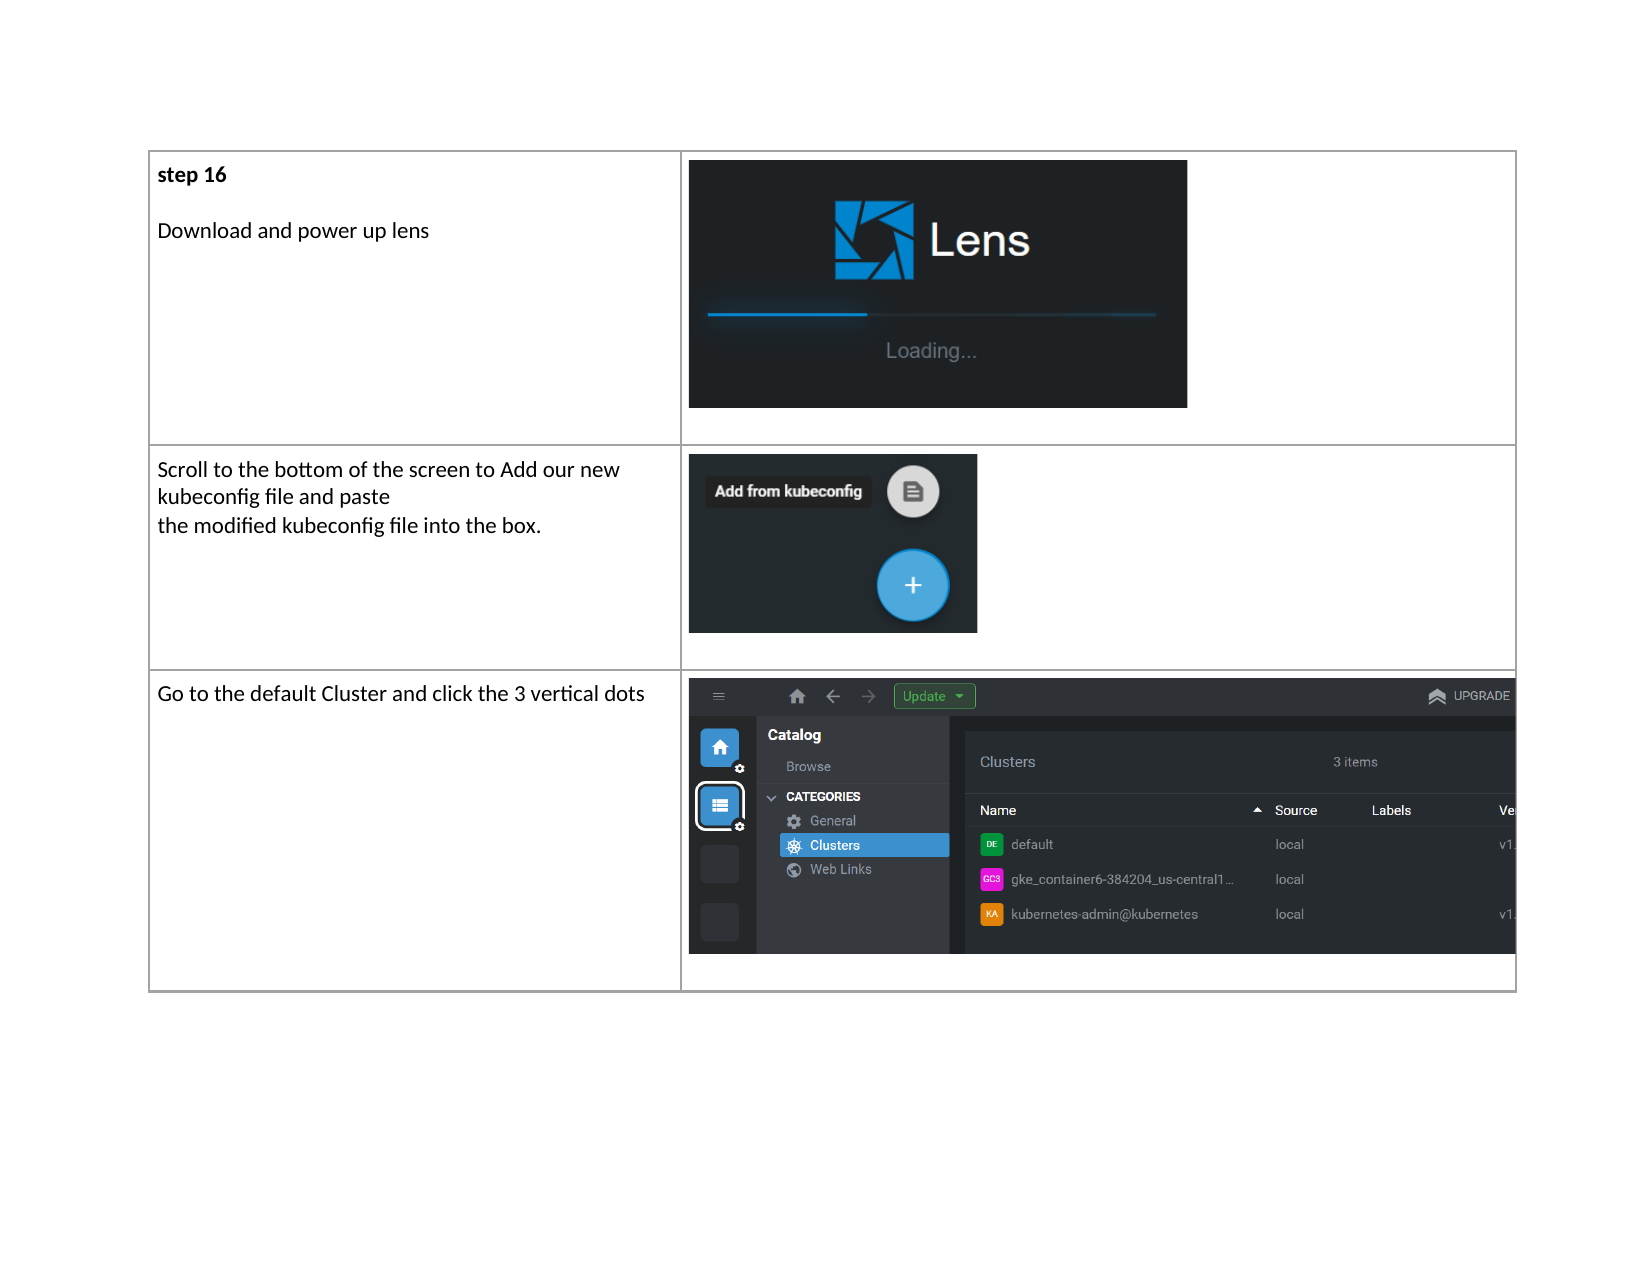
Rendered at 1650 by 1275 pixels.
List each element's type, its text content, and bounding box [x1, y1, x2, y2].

picture [688, 454, 978, 633]
table_cell [682, 152, 1515, 444]
table_cell [682, 671, 1515, 990]
picture [688, 678, 1516, 954]
picture [688, 160, 1188, 408]
table_cell Go to the default Cluster and click the 3 vertical dots [150, 671, 680, 990]
table_cell Scroll to the bottom of the screen to Add our new kubeconfig file and paste the modified kubeconfig file into the box. [150, 446, 680, 668]
table_cell step 16 Download and power up lens [150, 152, 680, 444]
table_cell [682, 446, 1515, 668]
